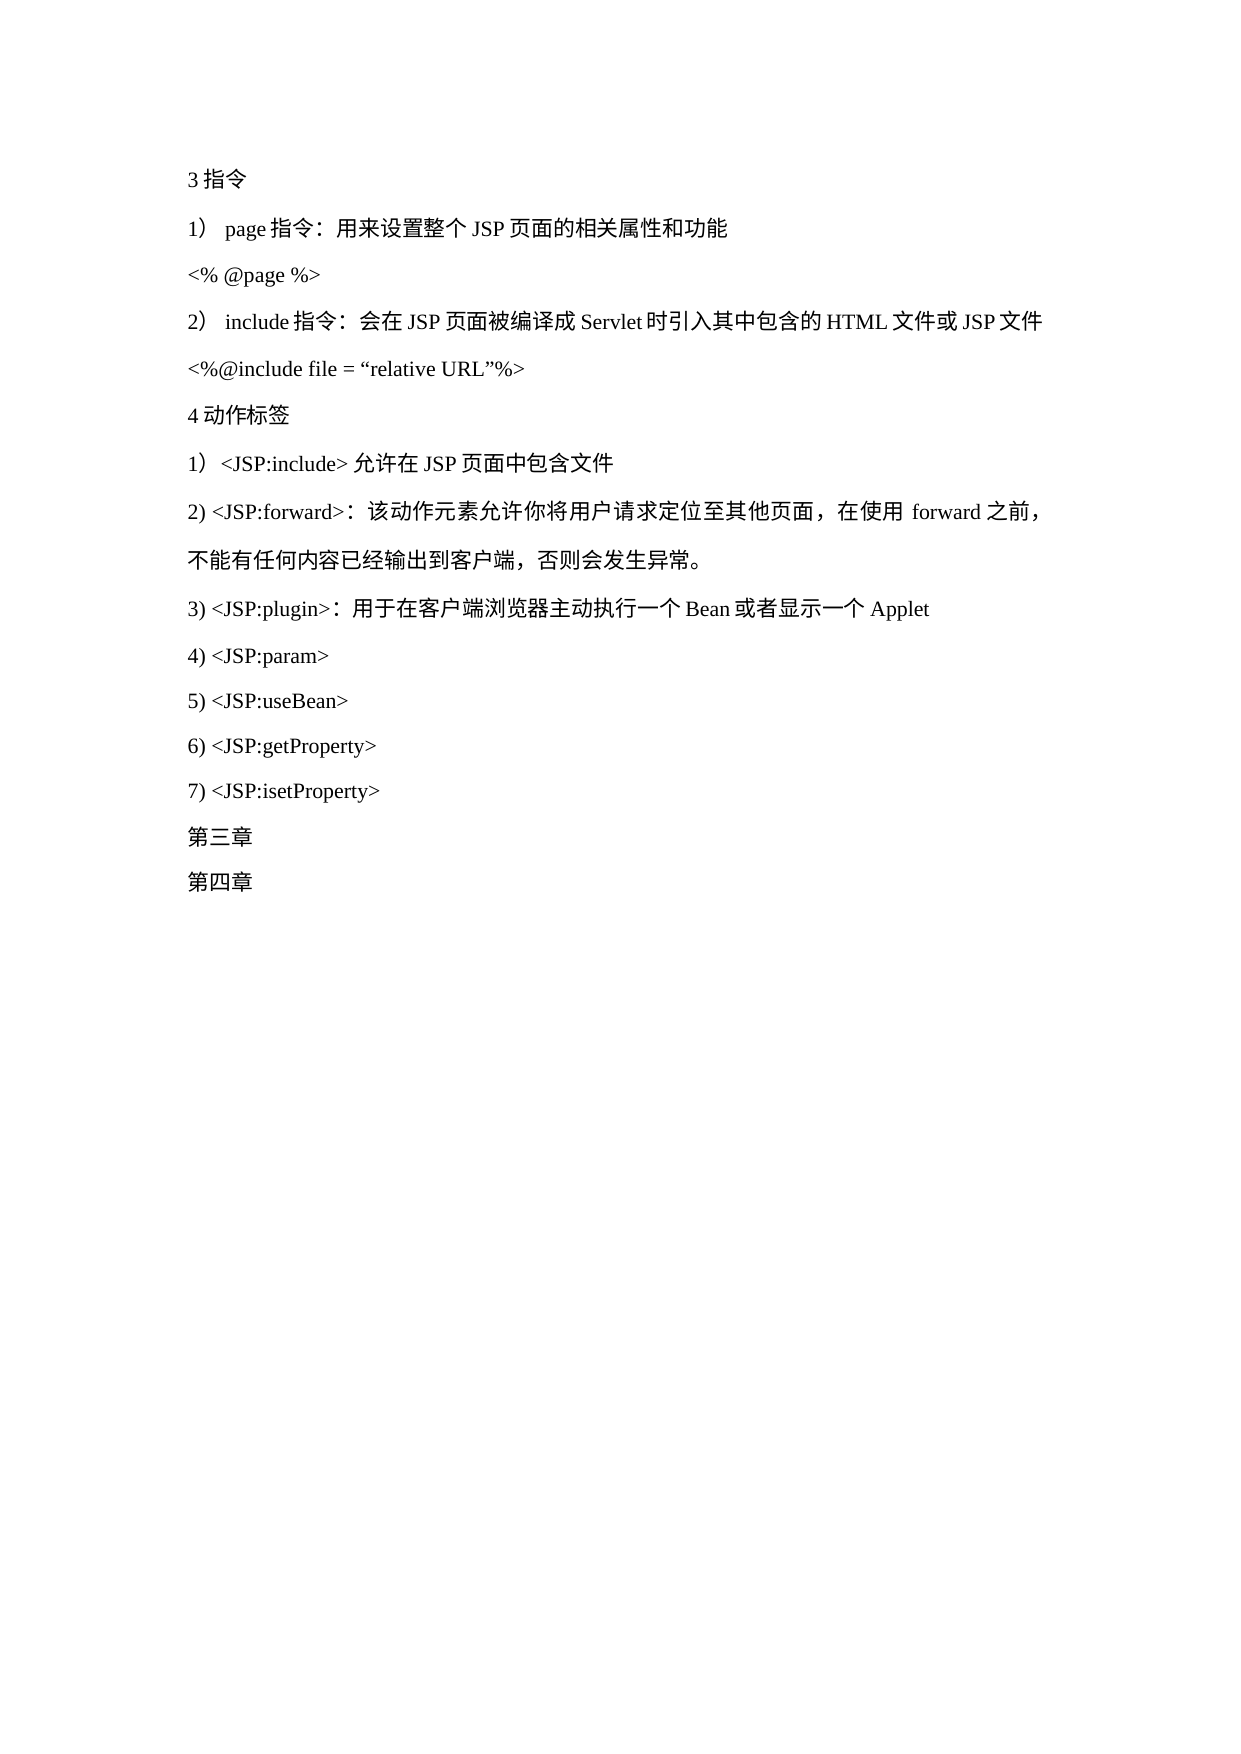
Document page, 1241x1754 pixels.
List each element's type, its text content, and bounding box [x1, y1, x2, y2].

text 5) <JSP:useBean> [187, 684, 1053, 717]
list page指令：用来设置整个JSP页面的相关属性和功能 [187, 210, 1053, 243]
text 2) <JSP:forward>：该动作元素允许你将用户请求定位至其他页面，在使用forward之前，不能有任何内容已经输出到客户端，否则会发生异常。 [187, 494, 1053, 575]
text 4) <JSP:param> [187, 639, 1053, 672]
text 1）<JSP:include> 允许在JSP页面中包含文件 [187, 446, 1053, 478]
text 3指令 [187, 162, 1053, 194]
text 7) <JSP:isetProperty> [187, 774, 1053, 807]
text <% @page %> [187, 259, 1053, 291]
text 4动作标签 [187, 397, 1053, 430]
text 3) <JSP:plugin>：用于在客户端浏览器主动执行一个Bean或者显示一个Applet [187, 591, 1053, 623]
text <%@include file = “relative URL”%> [187, 352, 1053, 384]
list include指令：会在JSP页面被编译成Servlet时引入其中包含的HTML文件或JSP文件 [187, 304, 1053, 336]
text 6) <JSP:getProperty> [187, 729, 1053, 762]
